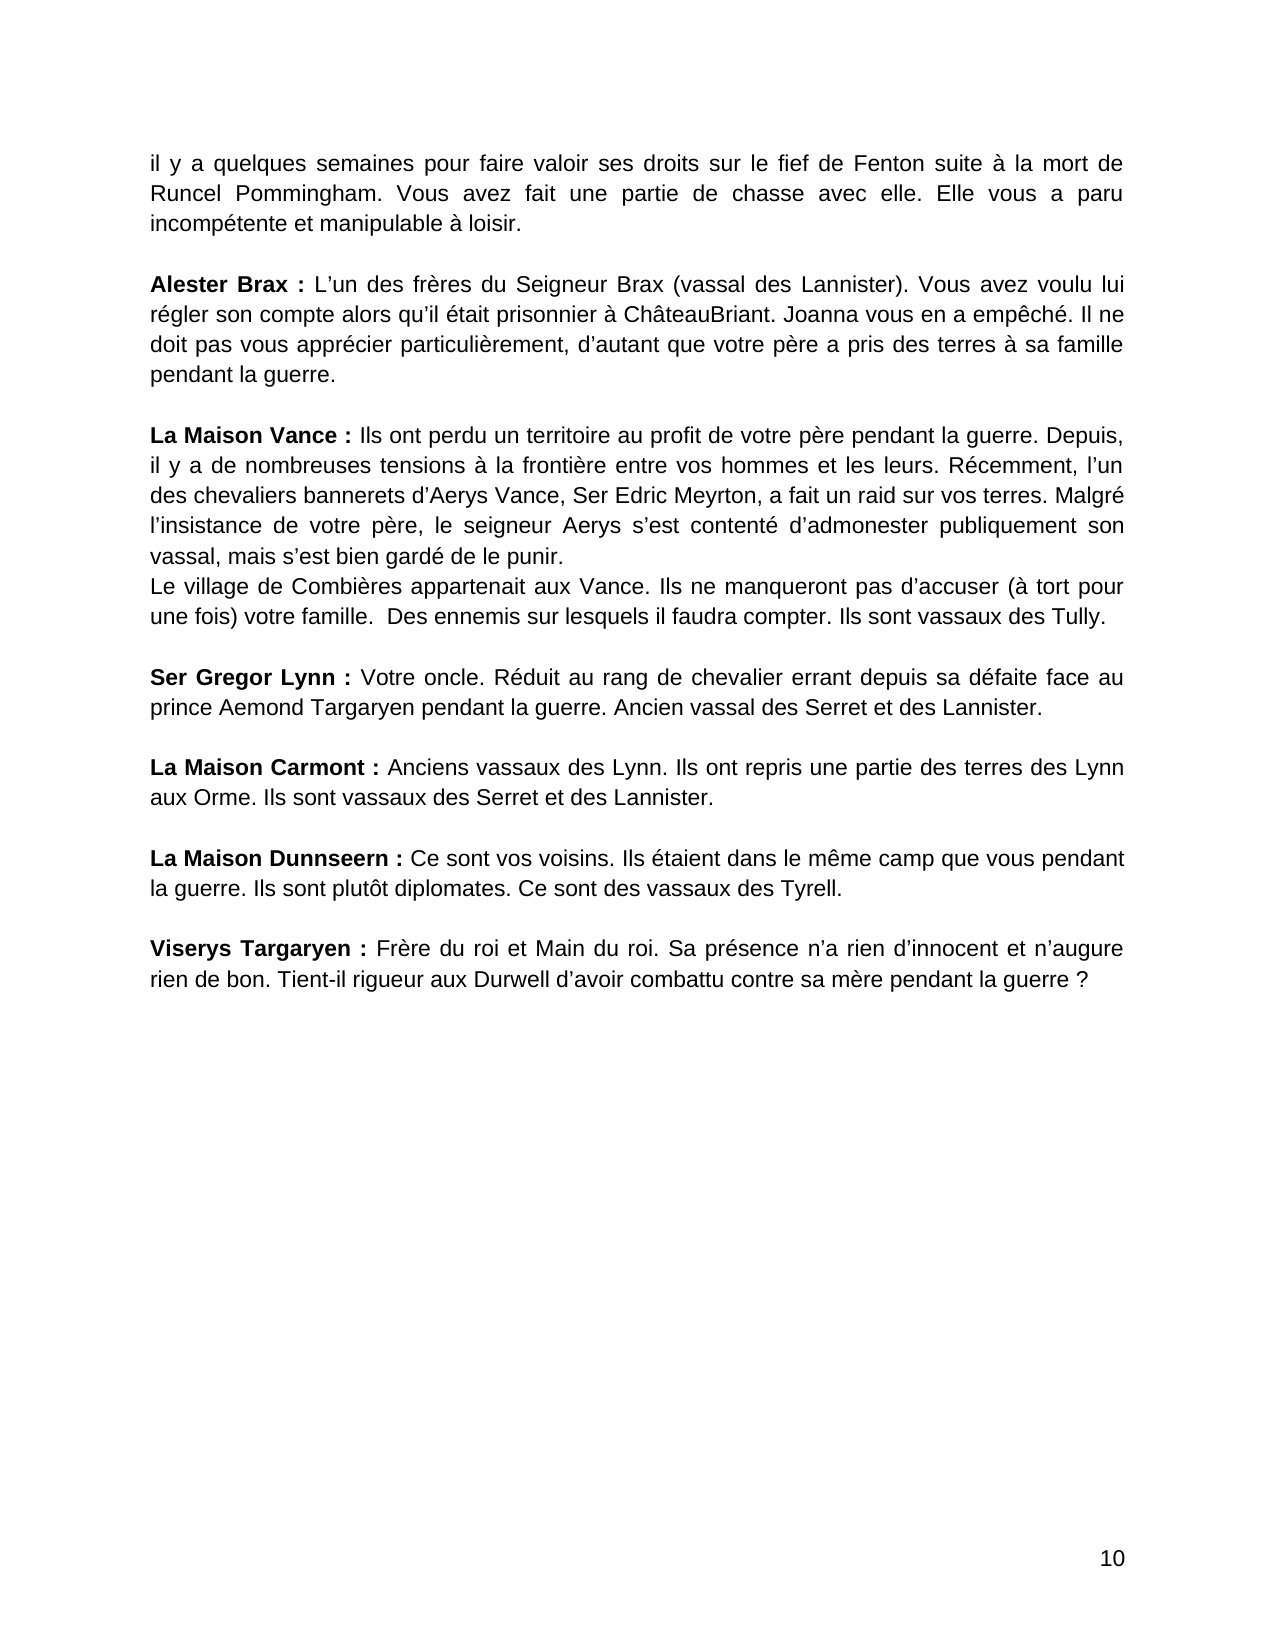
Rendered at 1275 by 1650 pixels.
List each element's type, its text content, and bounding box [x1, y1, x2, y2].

text Ser Gregor Lynn : Votre oncle. Réduit au rang de chevalier errant depuis sa défaite face au prince Aemond Targaryen pendant la guerre. Ancien vassal des Serret et des Lannister. [150, 663, 1125, 720]
text La Maison Vance : Ils ont perdu un territoire au profit de votre père pendant la guerre. Depuis, il y a de nombreuses tensions à la frontière entre vos hommes et les leurs. Récemment, l’un des chevaliers bannerets d’Aerys Vance, Ser Edric Meyrton, a fait un raid sur vos terres. Malgré l’insistance de votre père, le seigneur Aerys s’est contenté d’admonester publiquement son vassal, mais s’est bien gardé de le punir. [150, 539, 1125, 569]
text La Maison Vance : Ils ont perdu un territoire au profit de votre père pendant la guerre. Depuis, il y a de nombreuses tensions à la frontière entre vos hommes et les leurs. Récemment, l’un des chevaliers bannerets d’Aerys Vance, Ser Edric Meyrton, a fait un raid sur vos terres. Malgré l’insistance de votre père, le seigneur Aerys s’est contenté d’admonester publiquement son vassal, mais s’est bien gardé de le punir. [150, 422, 1125, 513]
text Viserys Targaryen : Frère du roi et Main du roi. Sa présence n’a rien d’innocent et n’augure rien de bon. Tient-il rigueur aux Durwell d’avoir combattu contre sa mère pendant la guerre ? [150, 935, 1125, 992]
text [150, 150, 1125, 237]
text Le village de Combières appartenait aux Vance. Ils ne manqueront pas d’accuser (à tort pour une fois) votre famille. Des ennemis sur lesquels il faudra compter. Ils sont vassaux des Tully. [150, 573, 1125, 629]
text Alester Brax : L’un des frères du Seigneur Brax (vassal des Lannister). Vous avez voulu lui régler son compte alors qu’il était prisonnier à ChâteauBriant. Joanna vous en a empêché. Il ne doit pas vous apprécier particulièrement, d’autant que votre père a pris des terres à sa famille pendant la guerre. [150, 271, 1125, 388]
text La Maison Carmont : Anciens vassaux des Lynn. Ils ont repris une partie des terres des Lynn aux Orme. Ils sont vassaux des Serret et des Lannister. [150, 754, 1125, 811]
text La Maison Dunnseern : Ce sont vos voisins. Ils étaient dans le même camp que vous pendant la guerre. Ils sont plutôt diplomates. Ce sont des vassaux des Tyrell. [150, 845, 1125, 901]
